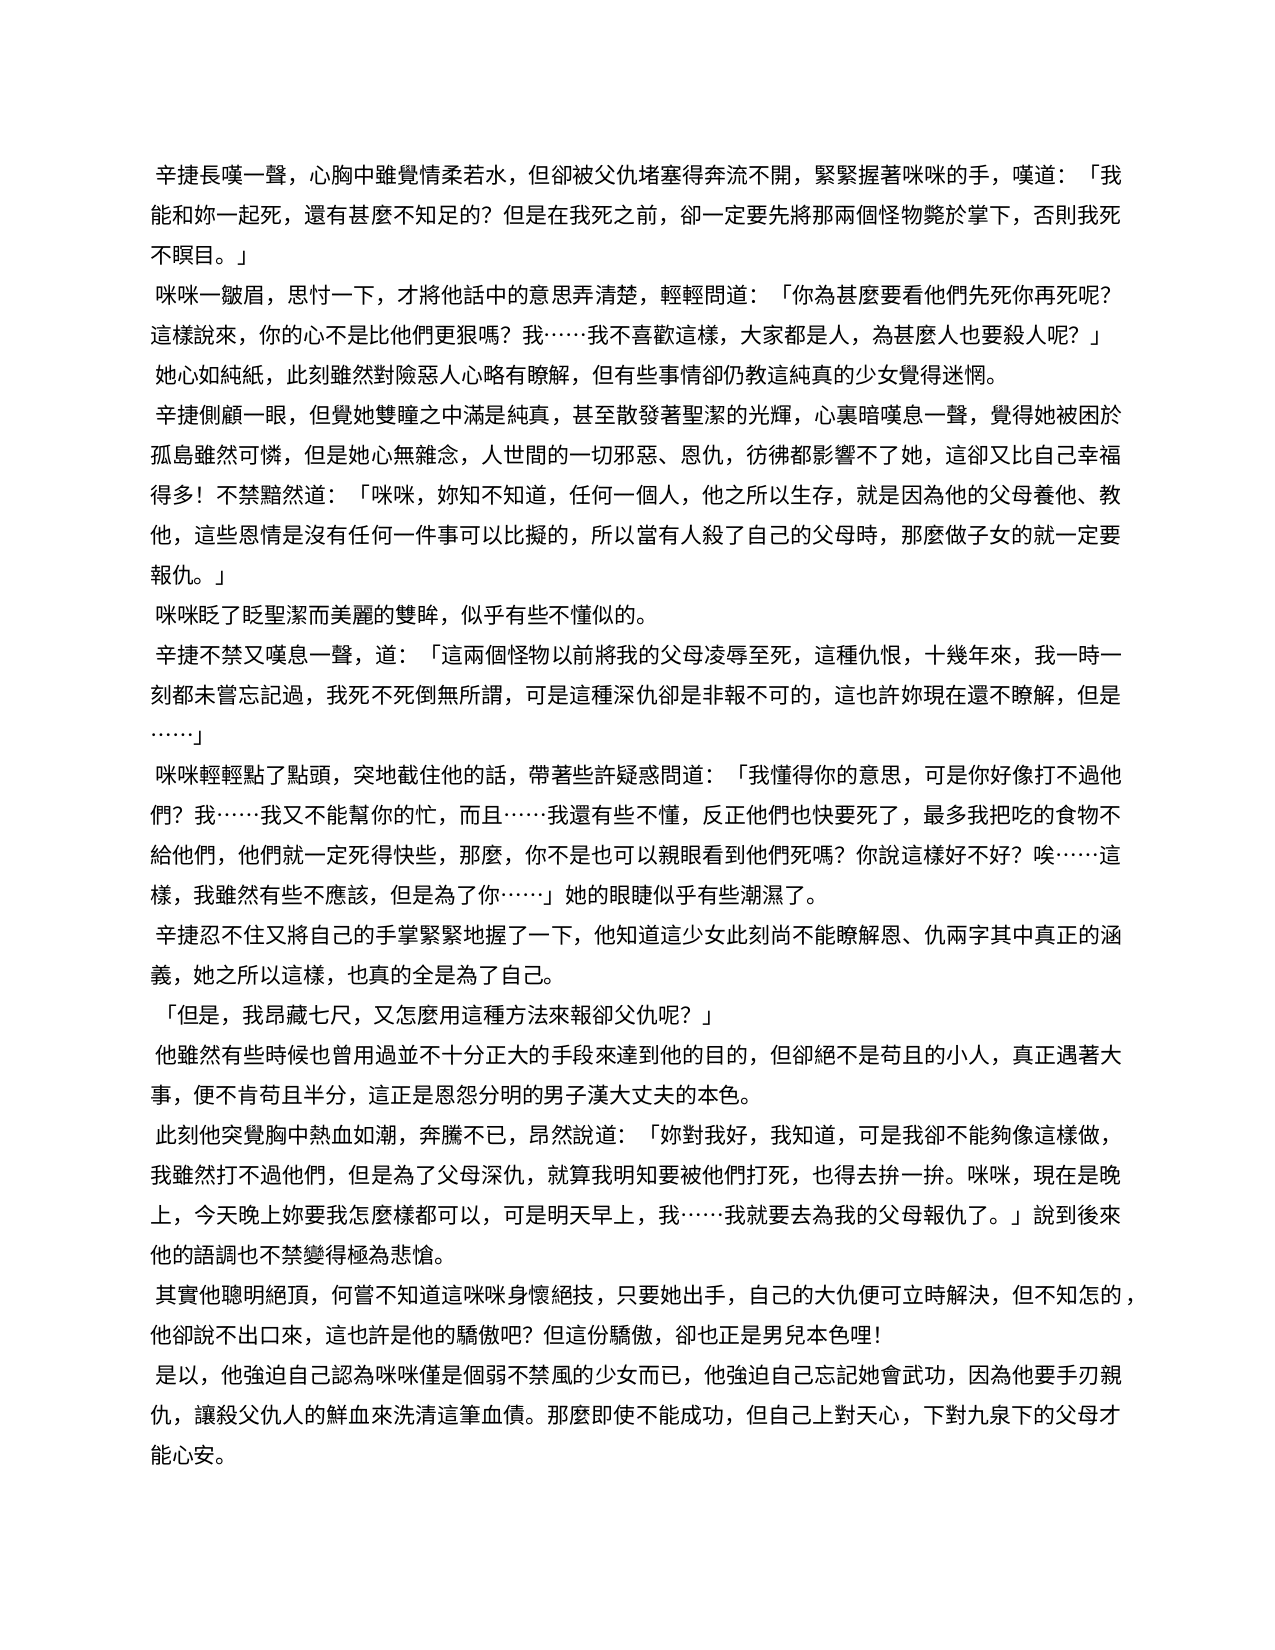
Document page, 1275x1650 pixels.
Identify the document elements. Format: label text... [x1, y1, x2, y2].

text 咪咪一皺眉，思忖一下，才將他話中的意思弄清楚，輕輕問道：「你為甚麼要看他們先死你再死呢？這樣說來，你的心不是比他們更狠嗎？我……我不喜歡這樣，大家都是人，為甚麼人也要殺人呢？」 [150, 270, 1125, 350]
text 是以，他強迫自己認為咪咪僅是個弱不禁風的少女而已，他強迫自己忘記她會武功，因為他要手刃親仇，讓殺父仇人的鮮血來洗清這筆血債。那麼即使不能成功，但自己上對天心，下對九泉下的父母才能心安。 [150, 1350, 1125, 1470]
text 其實他聰明絕頂，何嘗不知道這咪咪身懷絕技，只要她出手，自己的大仇便可立時解決，但不知怎的，他卻說不出口來，這也許是他的驕傲吧？但這份驕傲，卻也正是男兒本色哩！ [150, 1270, 1125, 1350]
text 此刻他突覺胸中熱血如潮，奔騰不已，昂然說道：「妳對我好，我知道，可是我卻不能夠像這樣做，我雖然打不過他們，但是為了父母深仇，就算我明知要被他們打死，也得去拚一拚。咪咪，現在是晚上，今天晚上妳要我怎麼樣都可以，可是明天早上，我……我就要去為我的父母報仇了。」說到後來，他的語調也不禁變得極為悲愴。 [150, 1110, 1125, 1270]
text 「但是，我昂藏七尺，又怎麼用這種方法來報卻父仇呢？」 [150, 990, 1125, 1030]
text 他雖然有些時候也曾用過並不十分正大的手段來達到他的目的，但卻絕不是苟且的小人，真正遇著大事，便不肯苟且半分，這正是恩怨分明的男子漢大丈夫的本色。 [150, 1030, 1125, 1110]
text 辛捷不禁又嘆息一聲，道：「這兩個怪物以前將我的父母凌辱至死，這種仇恨，十幾年來，我一時一刻都未嘗忘記過，我死不死倒無所謂，可是這種深仇卻是非報不可的，這也許妳現在還不瞭解，但是……」 [150, 630, 1125, 750]
text 辛捷忍不住又將自己的手掌緊緊地握了一下，他知道這少女此刻尚不能瞭解恩、仇兩字其中真正的涵義，她之所以這樣，也真的全是為了自己。 [150, 910, 1125, 990]
text 咪咪眨了眨聖潔而美麗的雙眸，似乎有些不懂似的。 [150, 590, 1125, 630]
text 咪咪輕輕點了點頭，突地截住他的話，帶著些許疑惑問道：「我懂得你的意思，可是你好像打不過他們？我……我又不能幫你的忙，而且……我還有些不懂，反正他們也快要死了，最多我把吃的食物不給他們，他們就一定死得快些，那麼，你不是也可以親眼看到他們死嗎？你說這樣好不好？唉……這樣，我雖然有些不應該，但是為了你……」她的眼睫似乎有些潮濕了。 [150, 750, 1125, 910]
text 辛捷長嘆一聲，心胸中雖覺情柔若水，但卻被父仇堵塞得奔流不開，緊緊握著咪咪的手，嘆道：「我能和妳一起死，還有甚麼不知足的？但是在我死之前，卻一定要先將那兩個怪物斃於掌下，否則我死不瞑目。」 [150, 150, 1125, 270]
text 辛捷側顧一眼，但覺她雙瞳之中滿是純真，甚至散發著聖潔的光輝，心裏暗嘆息一聲，覺得她被困於孤島雖然可憐，但是她心無雜念，人世間的一切邪惡、恩仇，彷彿都影響不了她，這卻又比自己幸福得多！不禁黯然道：「咪咪，妳知不知道，任何一個人，他之所以生存，就是因為他的父母養他、教他，這些恩情是沒有任何一件事可以比擬的，所以當有人殺了自己的父母時，那麼做子女的就一定要報仇。」 [150, 390, 1125, 590]
text 她心如純紙，此刻雖然對險惡人心略有瞭解，但有些事情卻仍教這純真的少女覺得迷惘。 [150, 350, 1125, 390]
